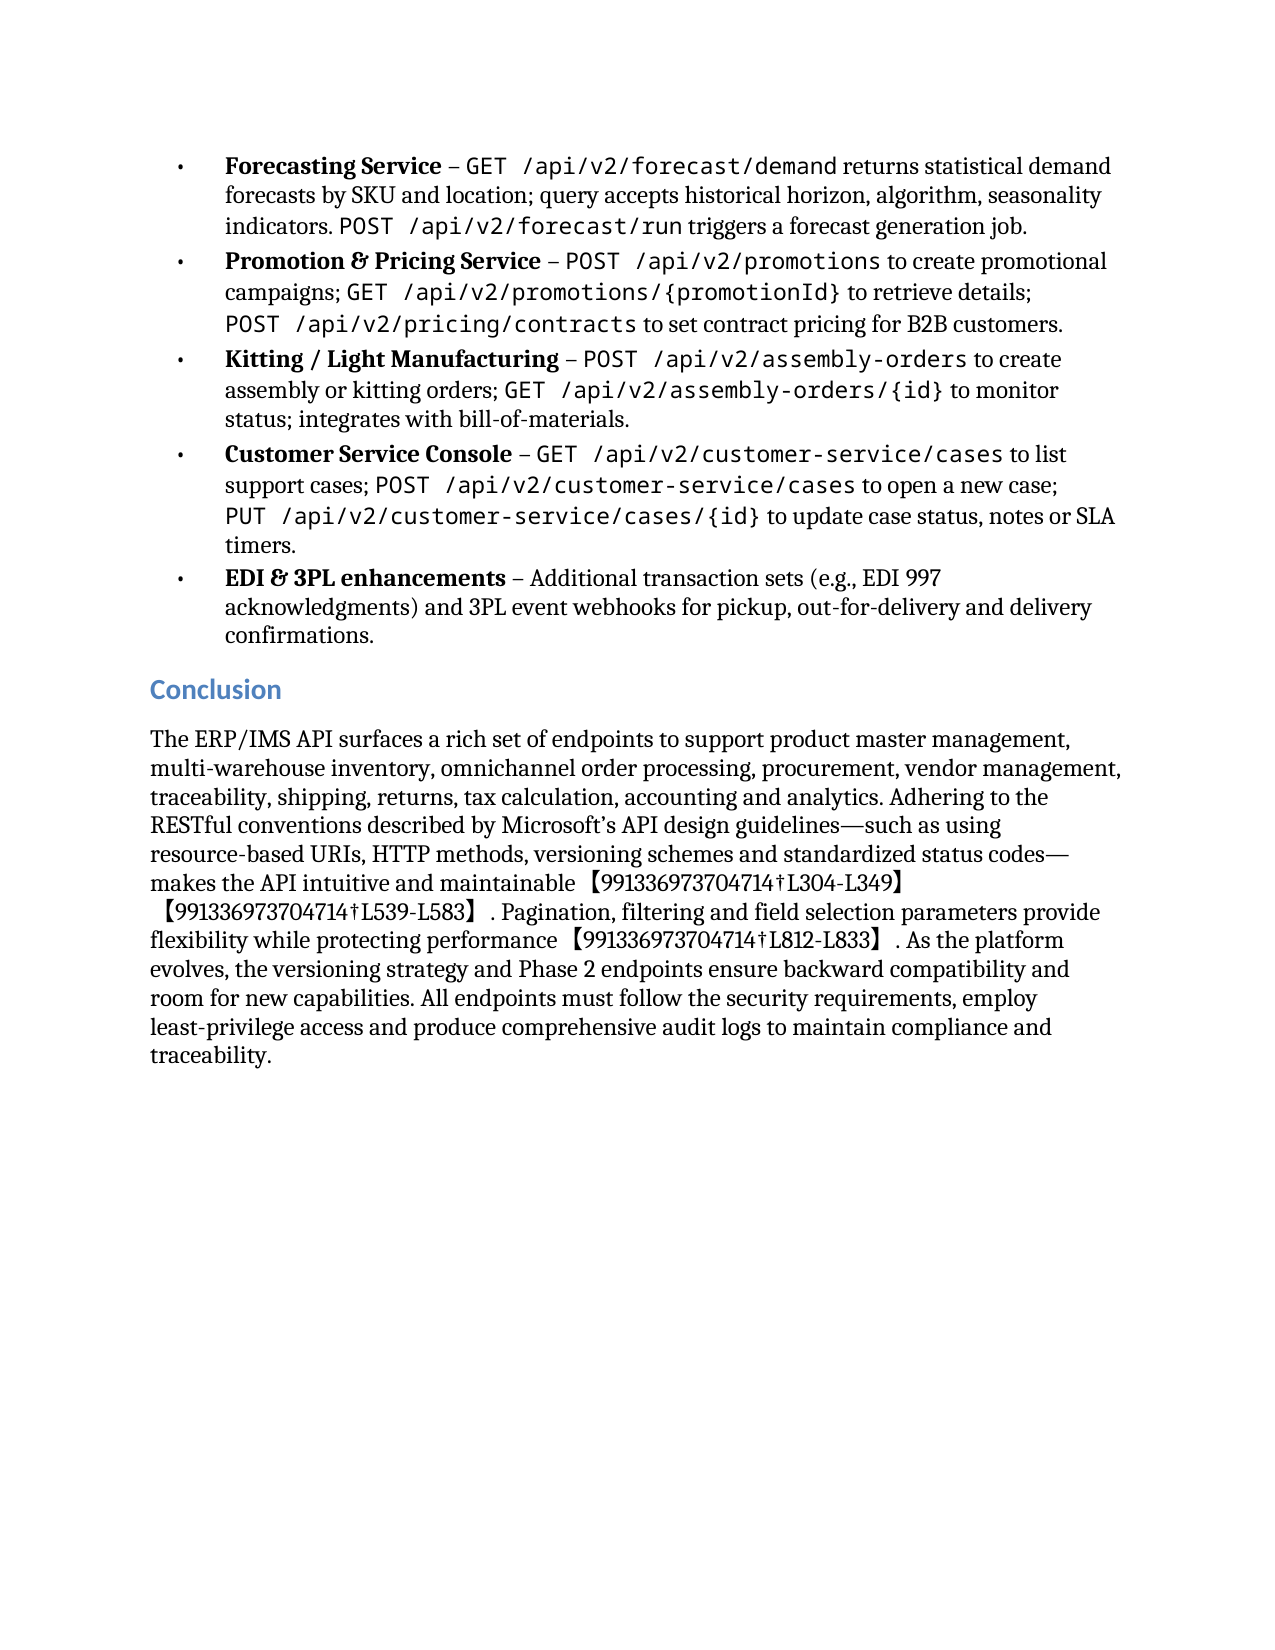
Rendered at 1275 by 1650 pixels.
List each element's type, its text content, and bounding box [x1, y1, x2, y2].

text The ERP/IMS API surfaces a rich set of endpoints to support product master management, multi‑warehouse inventory, omnichannel order processing, procurement, vendor management, traceability, shipping, returns, tax calculation, accounting and analytics. Adhering to the RESTful conventions described by Microsoft’s API design guidelines—such as using resource‑based URIs, HTTP methods, versioning schemes and standardized status codes—makes the API intuitive and maintainable【991336973704714†L304-L349】【991336973704714†L539-L583】. Pagination, filtering and field selection parameters provide flexibility while protecting performance【991336973704714†L812-L833】. As the platform evolves, the versioning strategy and Phase 2 endpoints ensure backward compatibility and room for new capabilities. All endpoints must follow the security requirements, employ least‑privilege access and produce comprehensive audit logs to maintain compliance and traceability. [150, 725, 1125, 1070]
subtitle Conclusion [150, 671, 1125, 706]
list Customer Service Console – GET /api/v2/customer-service/cases to list support cases; POST /api/v2/customer-service/cases to open a new case; PUT /api/v2/customer-service/cases/{id} to update case status, notes or SLA timers. [175, 437, 1125, 560]
list Promotion & Pricing Service – POST /api/v2/promotions to create promotional campaigns; GET /api/v2/promotions/{promotionId} to retrieve details; POST /api/v2/pricing/contracts to set contract pricing for B2B customers. [175, 245, 1125, 339]
list Kitting / Light Manufacturing – POST /api/v2/assembly-orders to create assembly or kitting orders; GET /api/v2/assembly-orders/{id} to monitor status; integrates with bill‑of‑materials. [175, 342, 1125, 434]
list EDI & 3PL enhancements – Additional transaction sets (e.g., EDI 997 acknowledgments) and 3PL event webhooks for pickup, out‑for‑delivery and delivery confirmations. [175, 564, 1125, 650]
list Forecasting Service – GET /api/v2/forecast/demand returns statistical demand forecasts by SKU and location; query accepts historical horizon, algorithm, seasonality indicators. POST /api/v2/forecast/run triggers a forecast generation job. [175, 150, 1125, 241]
